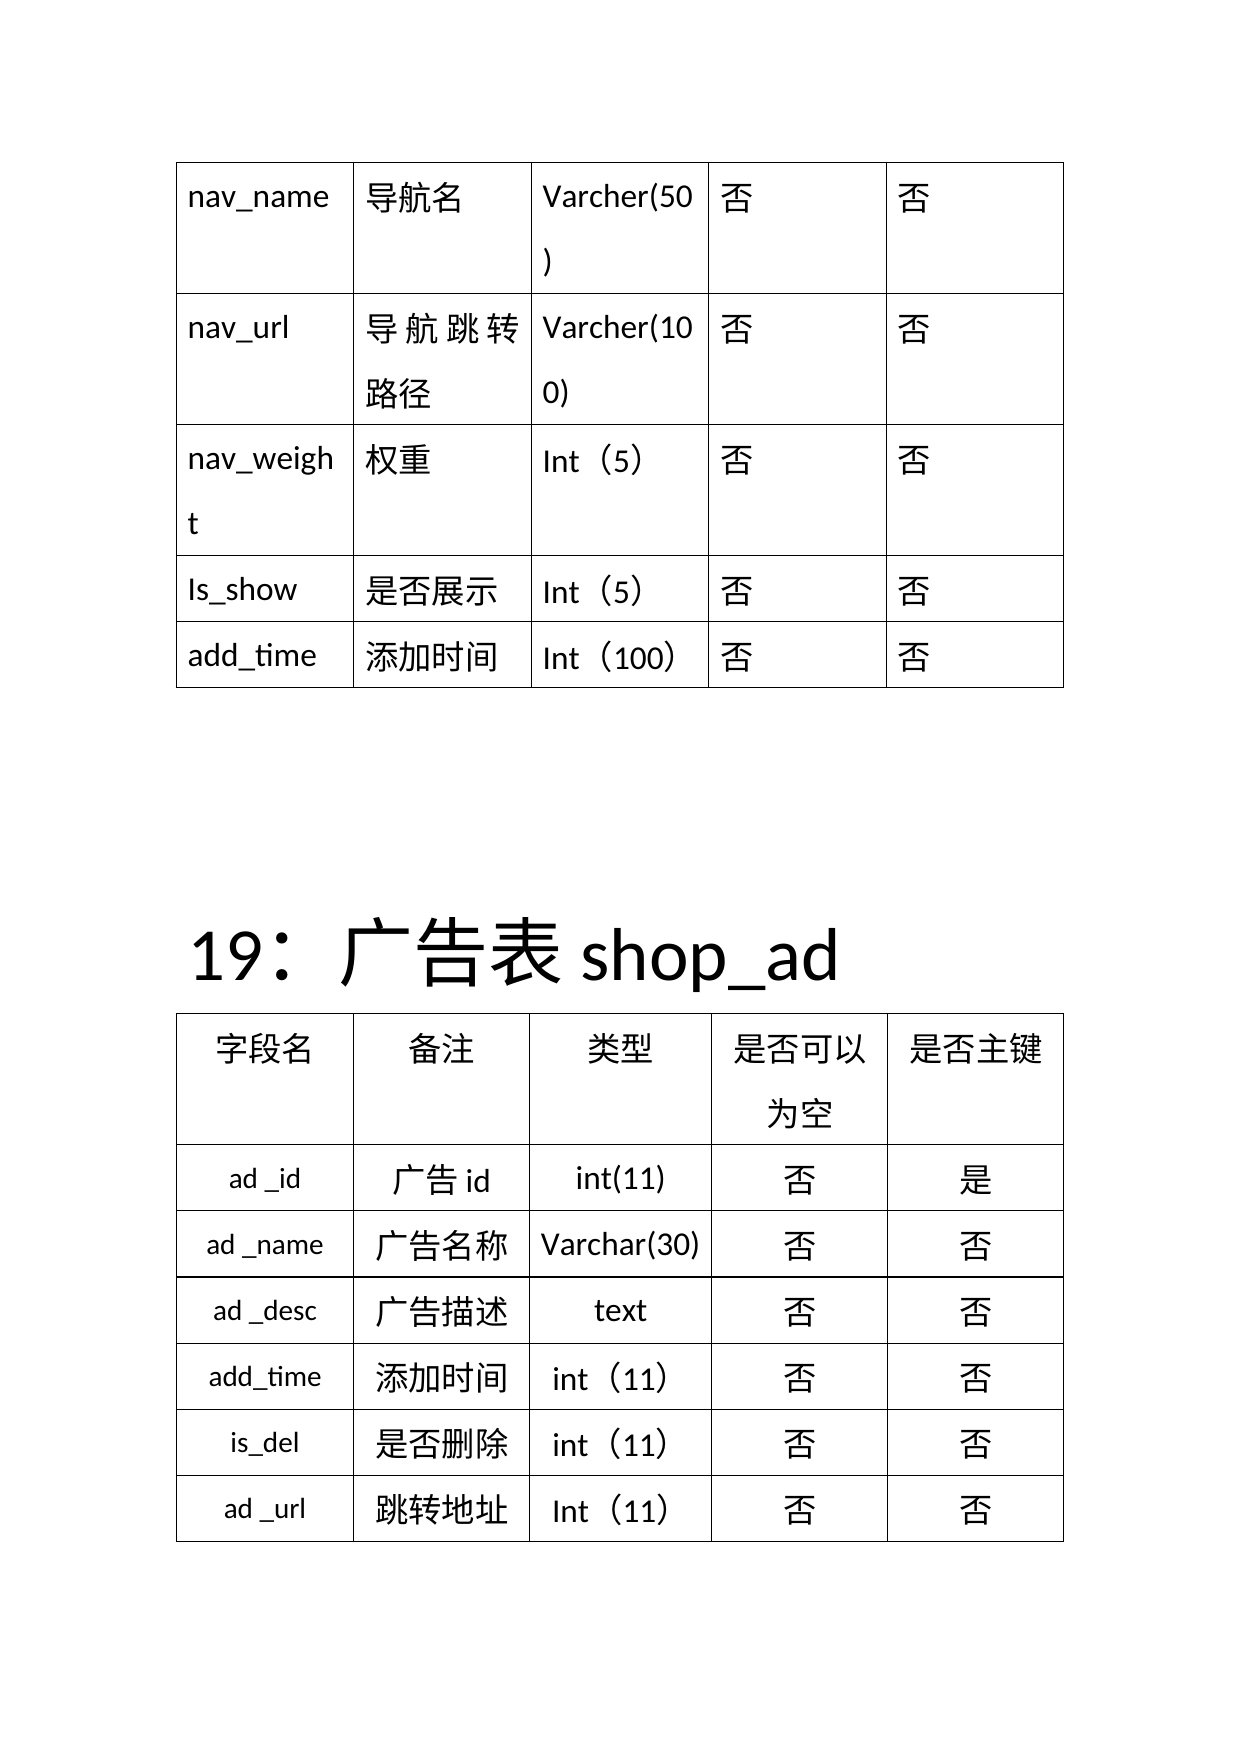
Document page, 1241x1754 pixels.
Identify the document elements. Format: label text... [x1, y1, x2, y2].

table_cell Int（5） [532, 556, 708, 621]
table_cell Int（100） [532, 622, 708, 687]
table_header 是否主键 [888, 1014, 1063, 1144]
table_cell 否 [709, 294, 886, 424]
table_cell is_del [177, 1410, 353, 1474]
text 19：广告表 shop_ad [187, 883, 1053, 1013]
table_cell 广告名称 [354, 1211, 529, 1276]
table_cell 否 [887, 556, 1063, 621]
table_cell 否 [712, 1410, 887, 1474]
table_cell 否 [709, 425, 886, 555]
table_cell 是否展示 [354, 556, 531, 621]
table_cell add_time [177, 622, 353, 687]
table_cell Varcher(100) [532, 294, 708, 424]
table_cell 否 [888, 1410, 1063, 1474]
table_cell 否 [709, 622, 886, 687]
table_cell ad _name [177, 1211, 353, 1276]
table_cell nav_name [177, 163, 353, 293]
table_cell text [530, 1278, 711, 1342]
table_cell Int（5） [532, 425, 708, 555]
table_cell 否 [712, 1344, 887, 1408]
table_header 是否可以为空 [712, 1014, 887, 1144]
table_cell Varchar(30) [530, 1211, 711, 1276]
table_cell 否 [888, 1211, 1063, 1276]
table_cell 导航跳转路径 [354, 294, 531, 424]
table_cell Is_show [177, 556, 353, 621]
table_cell 否 [887, 294, 1063, 424]
table_cell 否 [887, 163, 1063, 293]
table_cell add_time [177, 1344, 353, 1408]
table_cell 是否删除 [354, 1410, 529, 1474]
table_cell 否 [888, 1344, 1063, 1408]
table_cell Int（11） [530, 1476, 711, 1541]
table_cell nav_weight [177, 425, 353, 555]
table_cell 否 [709, 556, 886, 621]
table_cell int(11) [530, 1145, 711, 1210]
table_cell ad _desc [177, 1278, 353, 1342]
table_cell ad _url [177, 1476, 353, 1541]
table_cell ad _id [177, 1145, 353, 1210]
table_cell 添加时间 [354, 1344, 529, 1408]
table_cell 跳转地址 [354, 1476, 529, 1541]
table_cell Varcher(50) [532, 163, 708, 293]
table_cell 添加时间 [354, 622, 531, 687]
table_cell 否 [712, 1278, 887, 1342]
table_cell 导航名 [354, 163, 531, 293]
table_cell 否 [887, 425, 1063, 555]
table_cell nav_url [177, 294, 353, 424]
table_cell 否 [887, 622, 1063, 687]
table_cell 广告描述 [354, 1278, 529, 1342]
table_cell 否 [712, 1211, 887, 1276]
table_cell 权重 [354, 425, 531, 555]
table_header 字段名 [177, 1014, 353, 1144]
table_cell 是 [888, 1145, 1063, 1210]
table_cell 否 [888, 1476, 1063, 1541]
table_cell int（11） [530, 1344, 711, 1408]
table_cell 否 [709, 163, 886, 293]
table_cell 否 [712, 1145, 887, 1210]
table_cell int（11） [530, 1410, 711, 1474]
table_cell 否 [712, 1476, 887, 1541]
table_header 备注 [354, 1014, 529, 1144]
table_header 类型 [530, 1014, 711, 1144]
table_cell 广告id [354, 1145, 529, 1210]
table_cell 否 [888, 1278, 1063, 1342]
